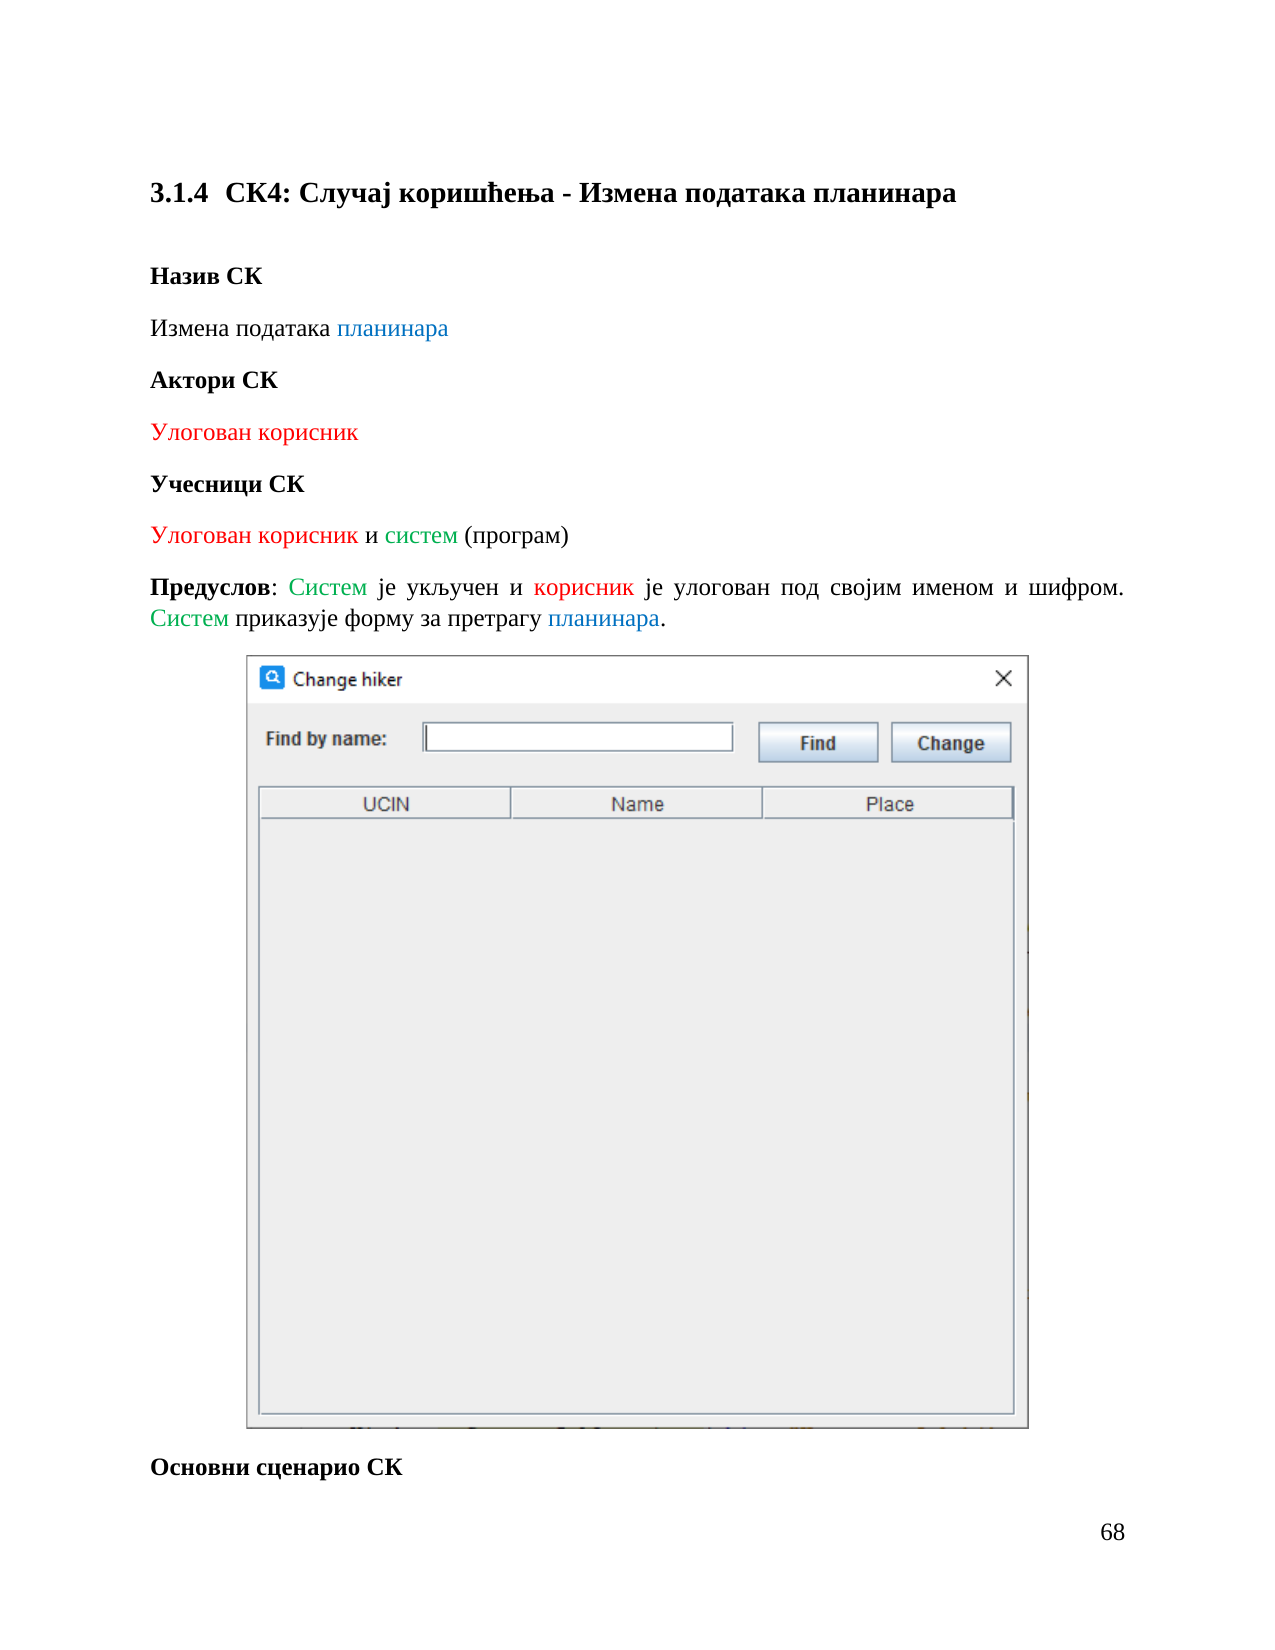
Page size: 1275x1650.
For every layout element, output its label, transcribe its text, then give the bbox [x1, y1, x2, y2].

text Назив СК [150, 261, 1125, 290]
picture [246, 655, 1029, 1429]
subtitle СК4: Случај коришћења - Измена података планинара [150, 175, 1125, 208]
text Улогован корисник и систем (програм) [150, 521, 1125, 549]
text Предуслов: Систем је укључен и корисник je улогован под својим именом и шифром. Систем приказује форму за претрагу планинара. [150, 572, 1125, 632]
text Улогован корисник [150, 417, 1125, 446]
text Измена података планинара [150, 313, 1125, 342]
text Актори СК [150, 365, 1125, 394]
text Основни сценарио СК [150, 1452, 1125, 1481]
text Учесници СК [150, 469, 1125, 497]
